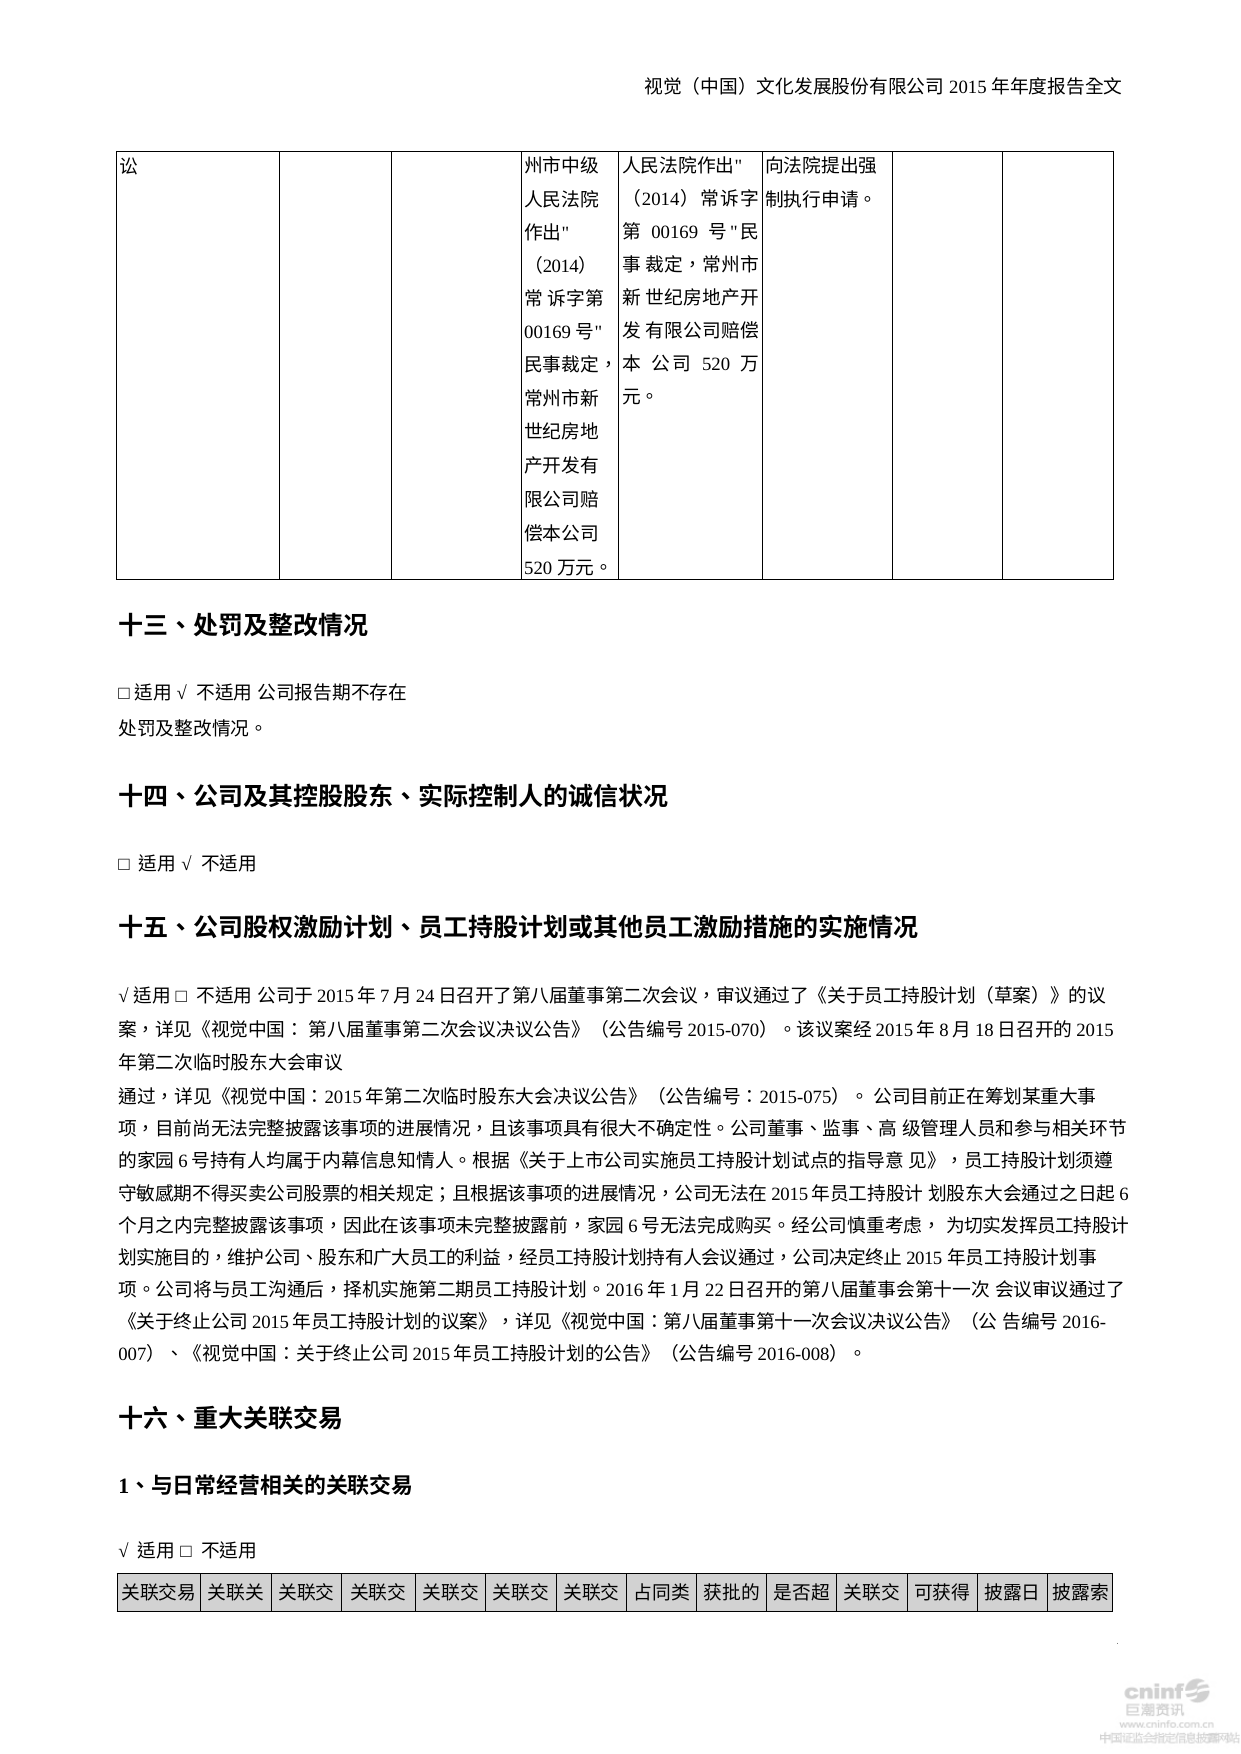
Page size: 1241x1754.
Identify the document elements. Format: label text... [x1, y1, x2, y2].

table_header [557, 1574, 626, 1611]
subtitle 十三、处罚及整改情况 [118, 608, 1240, 642]
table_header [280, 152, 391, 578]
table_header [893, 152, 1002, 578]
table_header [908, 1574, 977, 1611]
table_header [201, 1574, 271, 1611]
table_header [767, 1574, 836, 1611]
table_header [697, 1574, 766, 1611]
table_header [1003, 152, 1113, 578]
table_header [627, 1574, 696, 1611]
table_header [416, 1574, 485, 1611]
subtitle 十四、公司及其控股股东、实际控制人的诚信状况 [118, 779, 1240, 813]
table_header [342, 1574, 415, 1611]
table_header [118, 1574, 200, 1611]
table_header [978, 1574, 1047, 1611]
text √ 适用 □ 不适用 [118, 1537, 1240, 1563]
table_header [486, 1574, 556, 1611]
text 通过，详见《视觉中国：2015年第二次临时股东大会决议公告》（公告编号：2015-075）。 公司目前正在筹划某重大事项，目前尚无法完整披露该事项的进展情况，且该事项具有很大不确定性。公司董事、监事、高 级管理人员和参与相关环节的家园6号持有人均属于内幕信息知情人。根据《关于上市公司实施员工持股计划试点的指导意 见》，员工持股计划须遵守敏感期不得买卖公司股票的相关规定；且根据该事项的进展情况，公司无法在2015年员工持股计 划股东大会通过之日起6个月之内完整披露该事项，因此在该事项未完整披露前，家园6号无法完成购买。经公司慎重考虑， 为切实发挥员工持股计划实施目的，维护公司、股东和广大员工的利益，经员工持股计划持有人会议通过，公司决定终止2015 年员工持股计划事项。公司将与员工沟通后，择机实施第二期员工持股计划。2016年1月22日召开的第八届董事会第十一次 会议审议通过了《关于终止公司2015年员工持股计划的议案》，详见《视觉中国：第八届董事第十一次会议决议公告》（公 告编号2016-007）、《视觉中国：关于终止公司2015年员工持股计划的公告》（公告编号2016-008）。 [118, 1083, 1131, 1366]
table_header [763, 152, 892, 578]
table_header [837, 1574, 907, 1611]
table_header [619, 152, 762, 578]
text □ 适用 √ 不适用 [118, 850, 1240, 876]
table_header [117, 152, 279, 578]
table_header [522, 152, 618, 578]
text √ 适用 □ 不适用 公司于2015年7月24日召开了第八届董事第二次会议，审议通过了《关于员工持股计划（草案）》的议案，详见《视觉中国： 第八届董事第二次会议决议公告》（公告编号2015-070）。该议案经2015年8月18日召开的2015年第二次临时股东大会审议 [118, 982, 1132, 1075]
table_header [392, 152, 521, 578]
subtitle 十六、重大关联交易 [118, 1401, 1240, 1435]
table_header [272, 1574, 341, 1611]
subtitle 十五、公司股权激励计划、员工持股计划或其他员工激励措施的实施情况 [118, 910, 1240, 944]
text □ 适用 √ 不适用 公司报告期不存在处罚及整改情况。 [118, 680, 420, 741]
subtitle 1、与日常经营相关的关联交易 [118, 1470, 1240, 1500]
picture [1099, 1673, 1241, 1754]
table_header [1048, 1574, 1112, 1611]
